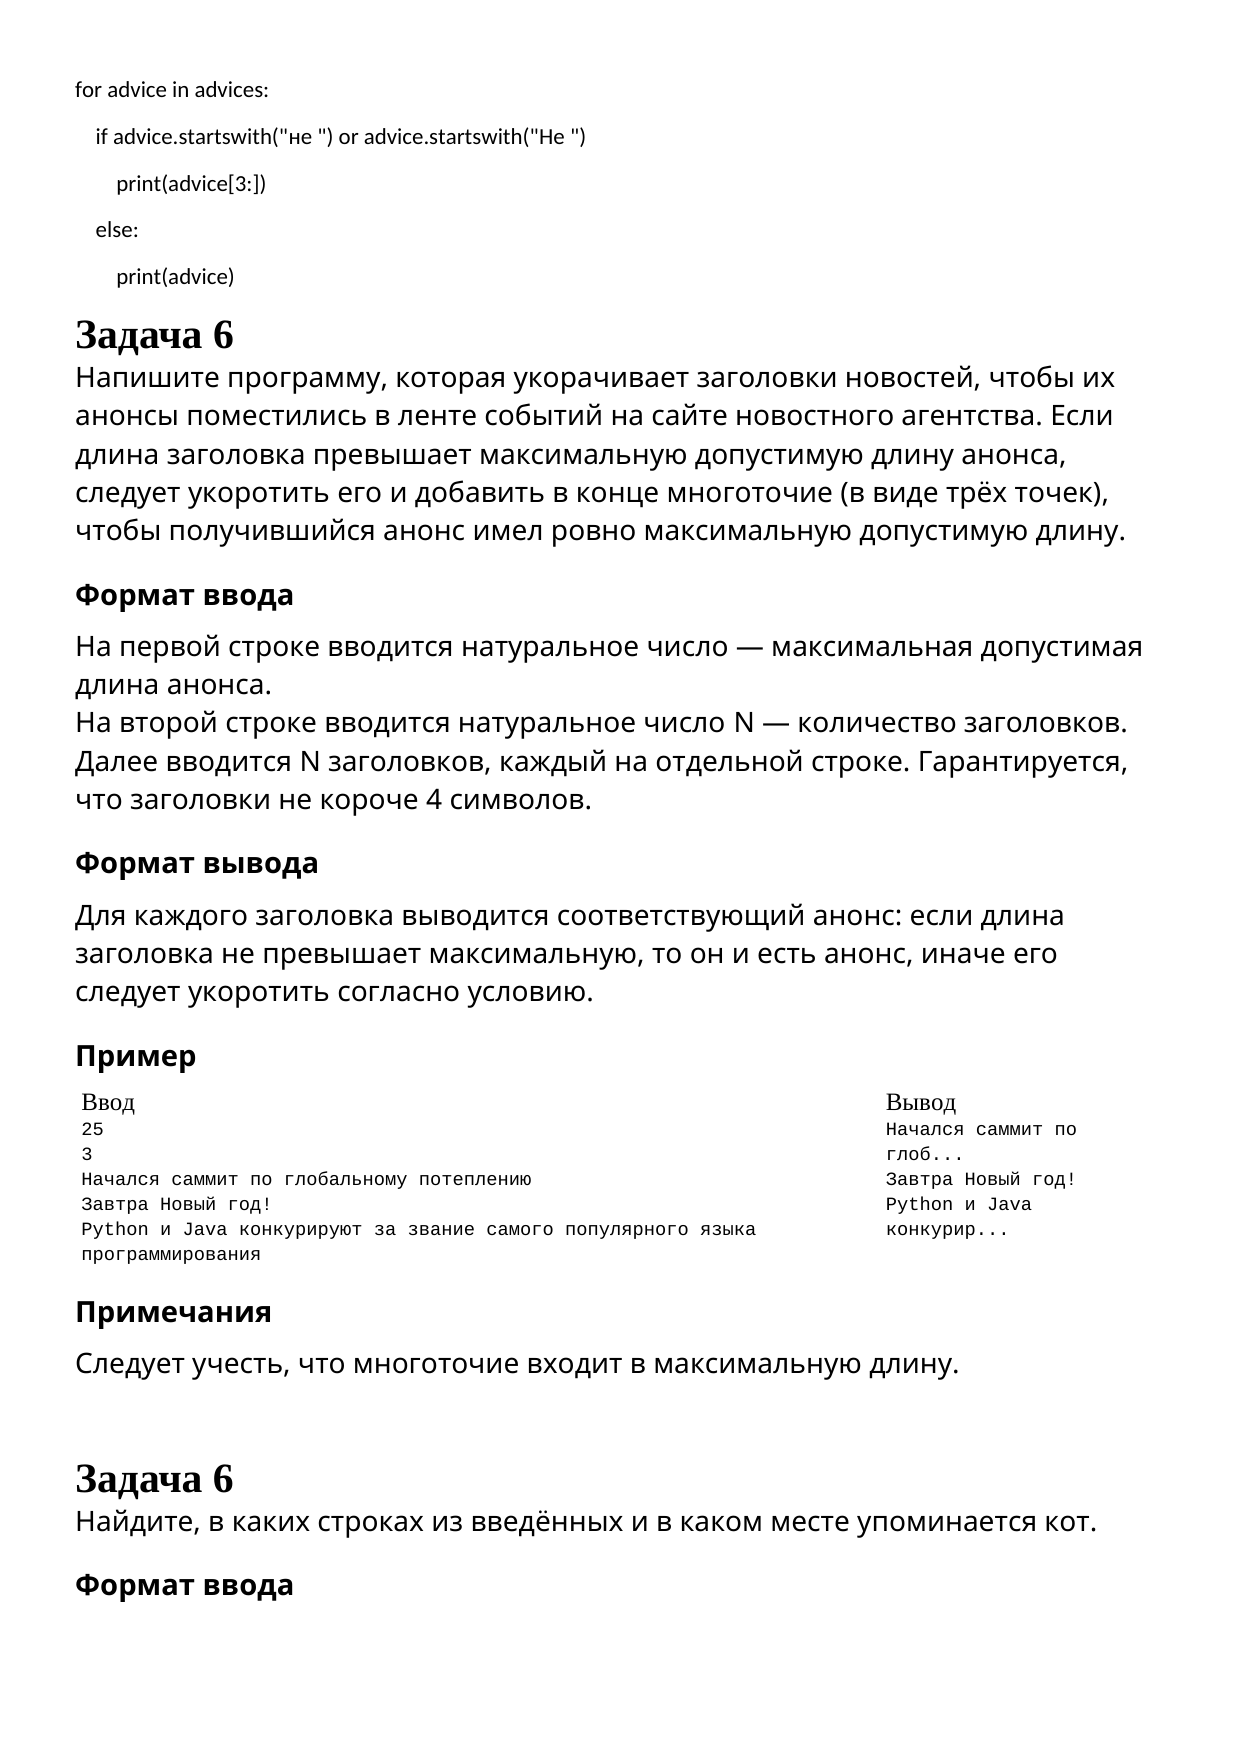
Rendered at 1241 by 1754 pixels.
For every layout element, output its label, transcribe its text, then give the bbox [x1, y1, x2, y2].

text Следует учесть, что многоточие входит в максимальную длину. [75, 1343, 1165, 1381]
text Примечания [75, 1291, 1165, 1331]
table_header Ввод [75, 1087, 879, 1116]
text Для каждого заголовка выводится соответствующий анонс: если длина заголовка не превышает максимальную, то он и есть анонс, иначе его следует укоротить согласно условию. [75, 895, 1165, 1010]
text for advice in advices: [75, 75, 1165, 103]
text Задача 6 [75, 1453, 1153, 1501]
table_header Вывод [879, 1087, 1156, 1116]
text Пример [75, 1035, 1165, 1075]
text Формат ввода [75, 574, 1165, 614]
table_cell Начался саммит по глоб... Завтра Новый год! Python и Java конкурир... [879, 1116, 1156, 1266]
text Задача 6 [75, 309, 1153, 357]
text Найдите, в каких строках из введённых и в каком месте упоминается кот. [75, 1501, 1165, 1539]
text На первой строке вводится натуральное число — максимальная допустимая длина анонса. На второй строке вводится натуральное число N — количество заголовков. Далее вводится N заголовков, каждый на отдельной строке. Гарантируется, что заголовки не короче 4 символов. [75, 626, 1165, 818]
text Формат ввода [75, 1564, 1165, 1604]
table_cell 25 3 Начался саммит по глобальному потеплению Завтра Новый год! Python и Java конкурируют за звание самого популярного языка программирования [75, 1116, 879, 1266]
text else: [75, 216, 1165, 244]
text Напишите программу, которая укорачивает заголовки новостей, чтобы их анонсы поместились в ленте событий на сайте новостного агентства. Если длина заголовка превышает максимальную допустимую длину анонса, следует укоротить его и добавить в конце многоточие (в виде трёх точек), чтобы получившийся анонс имел ровно максимальную допустимую длину. [75, 357, 1165, 549]
text Формат вывода [75, 843, 1165, 882]
text print(advice[3:]) [75, 169, 1165, 197]
text if advice.startswith("не ") or advice.startswith("Не ") [75, 122, 1165, 150]
text print(advice) [75, 262, 1165, 291]
